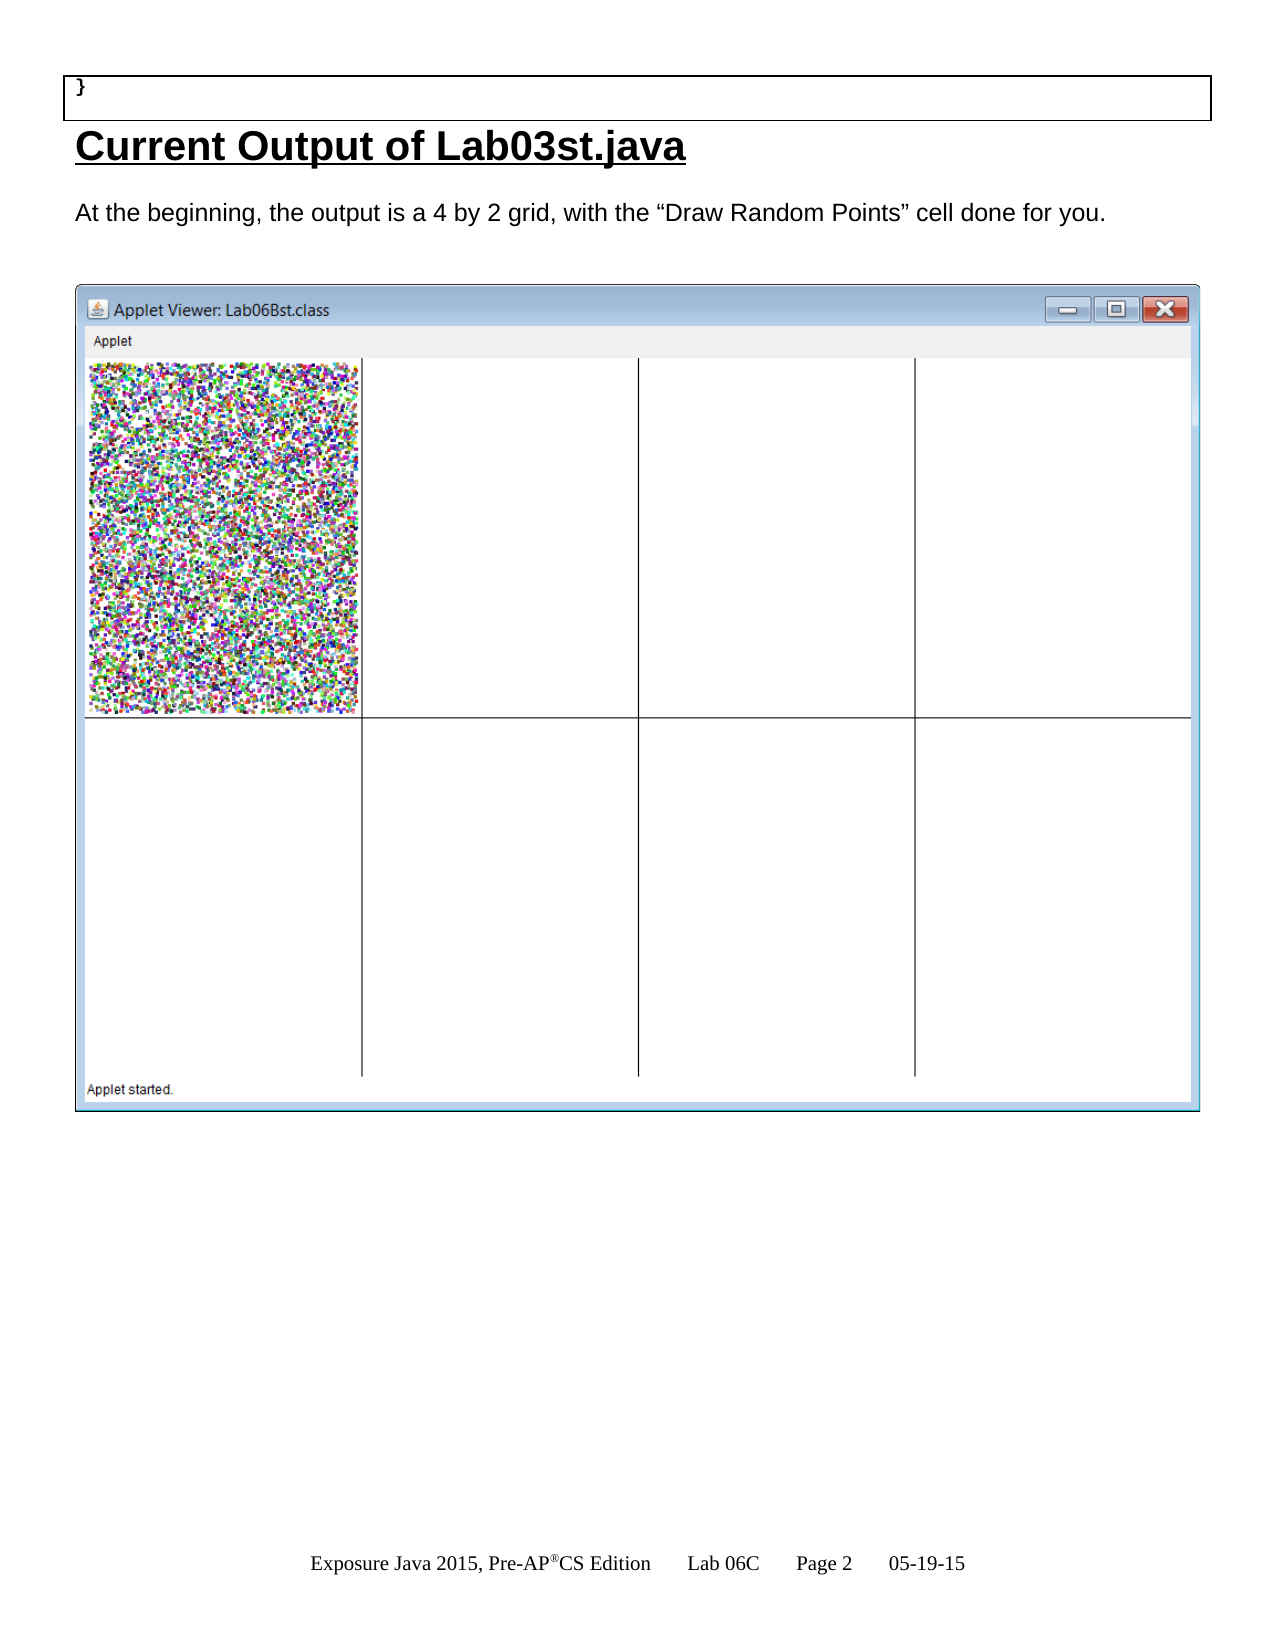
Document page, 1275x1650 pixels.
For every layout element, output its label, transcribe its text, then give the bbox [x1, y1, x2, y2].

text Current Output of Lab03st.java [75, 121, 1200, 169]
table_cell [65, 77, 1210, 120]
picture [75, 284, 1200, 1112]
text At the beginning, the output is a 4 by 2 grid, with the “Draw Random Points” cell done for you. [75, 198, 1200, 227]
